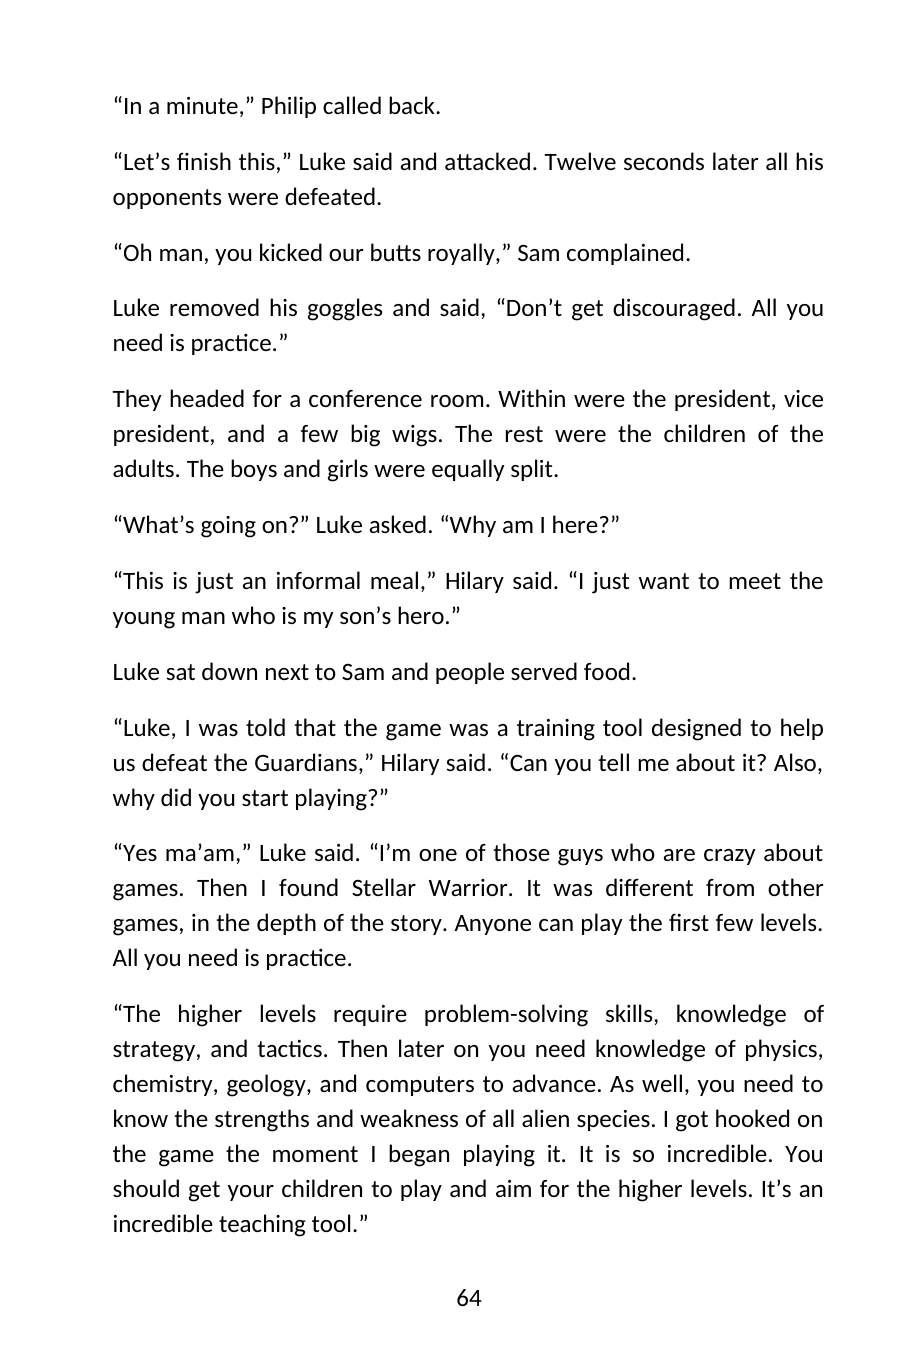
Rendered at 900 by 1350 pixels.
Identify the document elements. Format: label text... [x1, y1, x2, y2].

text “Let’s finish this,” Luke said and attacked. Twelve seconds later all his opponents were defeated. [112, 146, 825, 211]
text “This is just an informal meal,” Hilary said. “I just want to meet the young man who is my son’s hero.” [112, 565, 825, 631]
text Luke removed his goggles and said, “Don’t get discouraged. All you need is practice.” [112, 292, 825, 358]
text “The higher levels require problem-solving skills, knowledge of strategy, and tactics. Then later on you need knowledge of physics, chemistry, geology, and computers to advance. As well, you need to know the strengths and weakness of all alien species. I got hooked on the game the moment I began playing it. It is so incredible. You should get your children to play and aim for the higher levels. It’s an incredible teaching tool.” [112, 998, 825, 1239]
text “Yes ma’am,” Luke said. “I’m one of those guys who are crazy about games. Then I found Stellar Warrior. It was different from other games, in the depth of the story. Anyone can play the first few levels. All you need is practice. [112, 837, 825, 973]
text “What’s going on?” Luke asked. “Why am I here?” [112, 509, 825, 540]
text They headed for a conference room. Within were the president, vice president, and a few big wigs. The rest were the children of the adults. The boys and girls were equally split. [112, 383, 825, 484]
text “Luke, I was told that the game was a training tool designed to help us defeat the Guardians,” Hilary said. “Can you tell me about it? Also, why did you start playing?” [112, 712, 825, 812]
text “Oh man, you kicked our butts royally,” Sam complained. [112, 237, 825, 267]
text “In a minute,” Philip called back. [112, 90, 825, 121]
text Luke sat down next to Sam and people served food. [112, 656, 825, 686]
